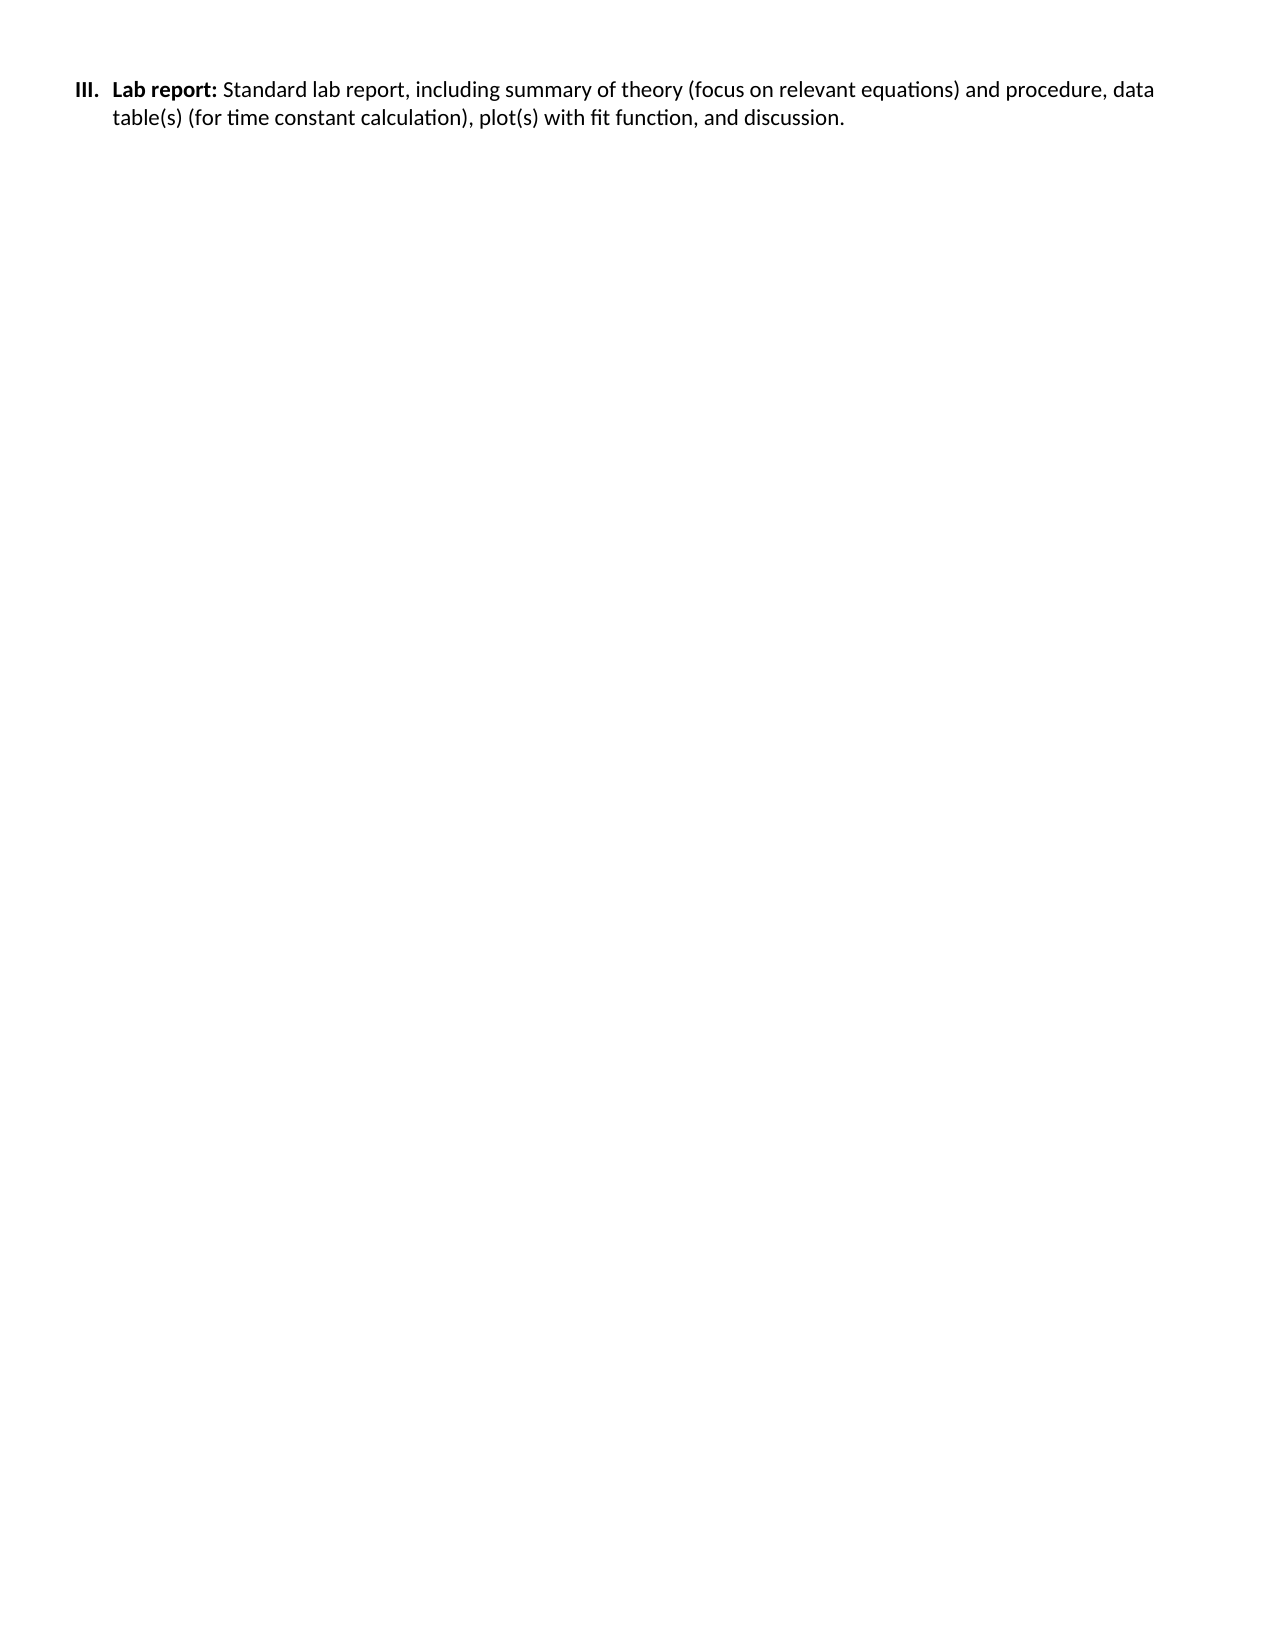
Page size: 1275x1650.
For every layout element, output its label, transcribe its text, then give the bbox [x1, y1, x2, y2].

text III. Lab report: Standard lab report, including summary of theory (focus on relevant equations) and procedure, data table(s) (for time constant calculation), plot(s) with fit function, and discussion. [75, 75, 1200, 131]
